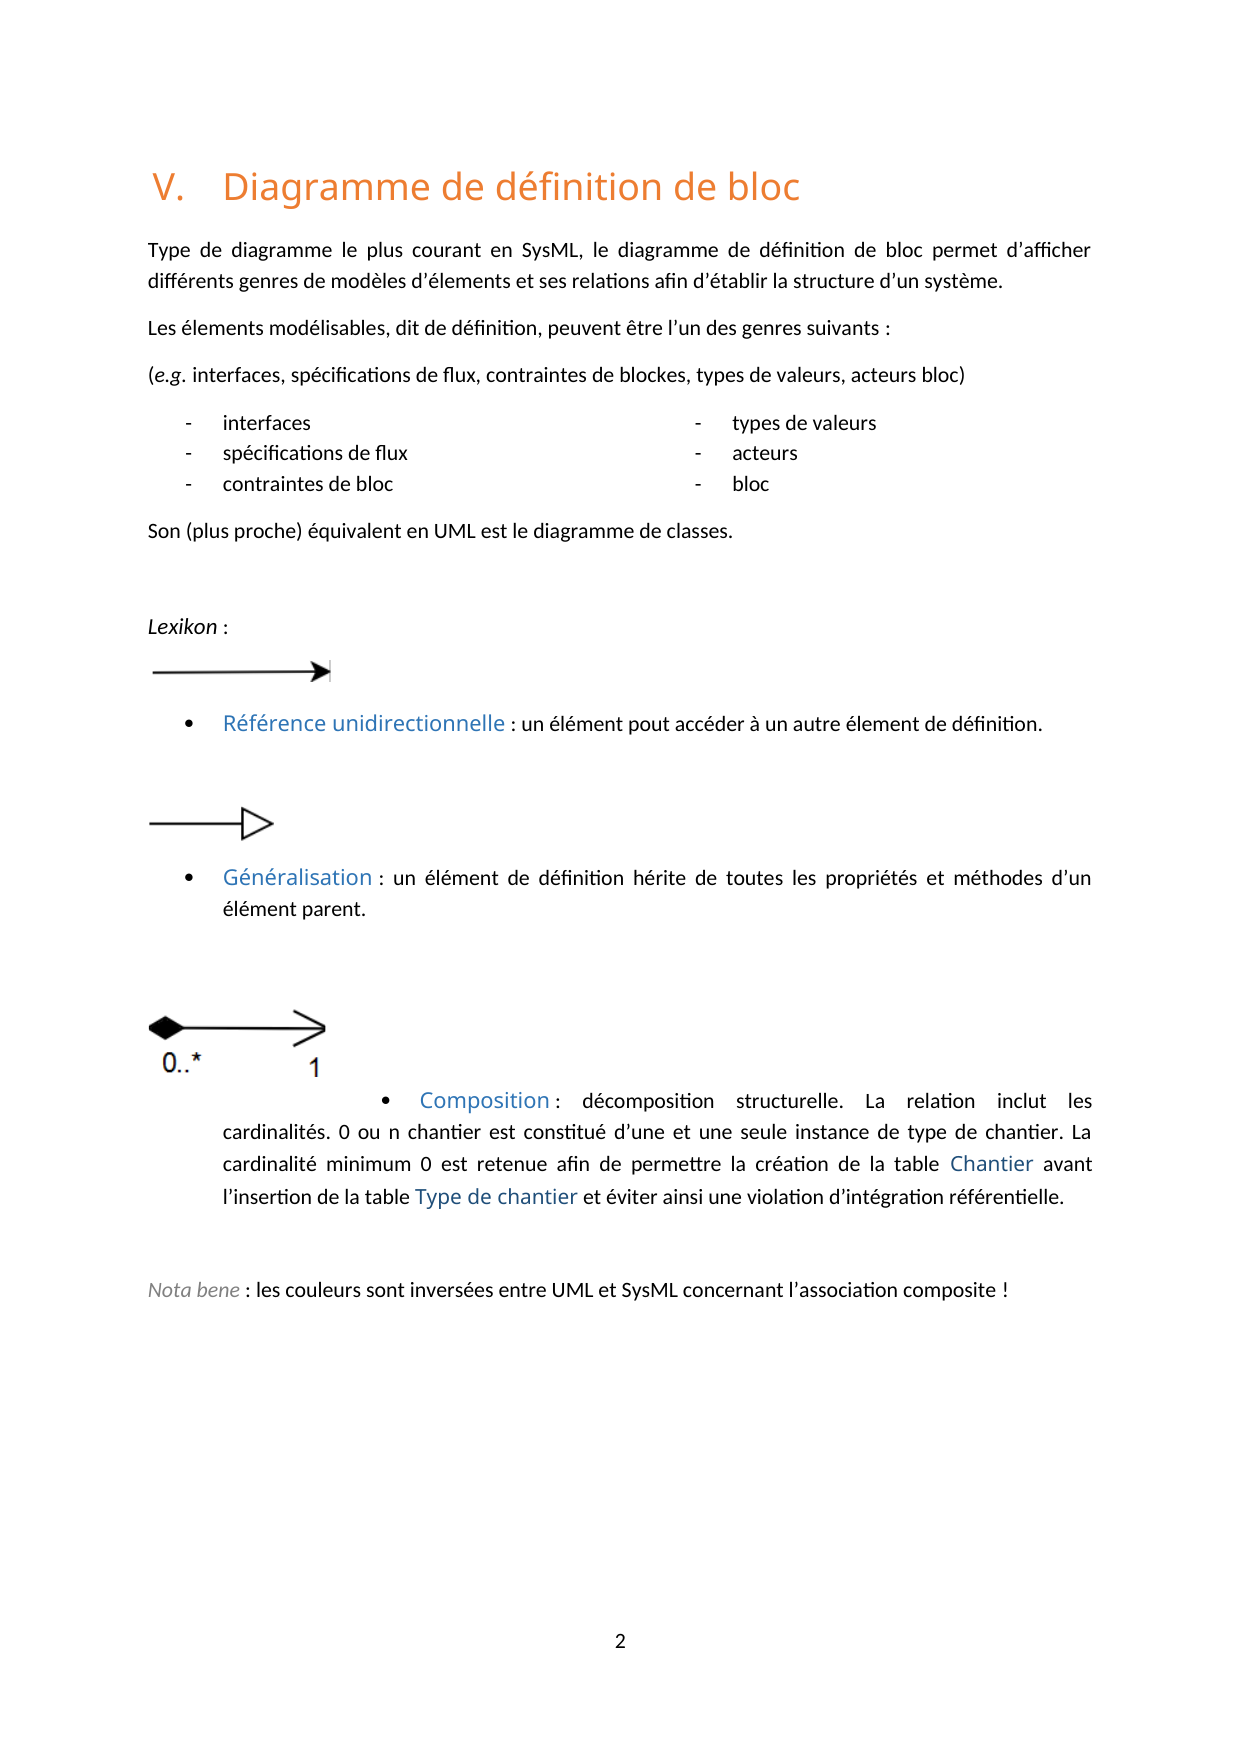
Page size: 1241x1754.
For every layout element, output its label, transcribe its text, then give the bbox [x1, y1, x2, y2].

subtitle Diagramme de définition de bloc [185, 160, 1092, 211]
list types de valeurs [694, 409, 1092, 435]
list bloc [694, 470, 1092, 497]
list contraintes de bloc [185, 470, 583, 497]
list Composition : décomposition structurelle. La relation inclut les cardinalités. 0 ou n chantier est constitué d’une et une seule instance de type de chantier. La cardinalité minimum 0 est retenue afin de permettre la création de la table Chantier avant l’insertion de la table Type de chantier et éviter ainsi une violation d’intégration référentielle. [185, 1085, 1092, 1208]
text Son (plus proche) équivalent en UML est le diagramme de classes. [148, 517, 1092, 544]
picture [147, 1007, 325, 1077]
text Nota bene : les couleurs sont inversées entre UML et SysML concernant l’association composite ! [148, 1276, 1092, 1303]
text Les élements modélisables, dit de définition, peuvent être l’un des genres suivants : [148, 314, 1092, 341]
picture [152, 660, 332, 682]
picture [147, 806, 274, 842]
text Lexikon : [148, 612, 1092, 640]
list interfaces [185, 409, 583, 435]
list Référence unidirectionnelle : un élément pout accéder à un autre élement de définition. [185, 708, 1092, 738]
list Généralisation : un élément de définition hérite de toutes les propriétés et méthodes d’un élément parent. [185, 862, 1092, 922]
list acteurs [694, 439, 1092, 466]
text Type de diagramme le plus courant en SysML, le diagramme de définition de bloc permet d’afficher différents genres de modèles d’élements et ses relations afin d’établir la structure d’un système. [148, 236, 1092, 293]
list spécifications de flux [185, 439, 583, 466]
text (e.g. interfaces, spécifications de flux, contraintes de blockes, types de valeurs, acteurs bloc) [148, 361, 1092, 388]
